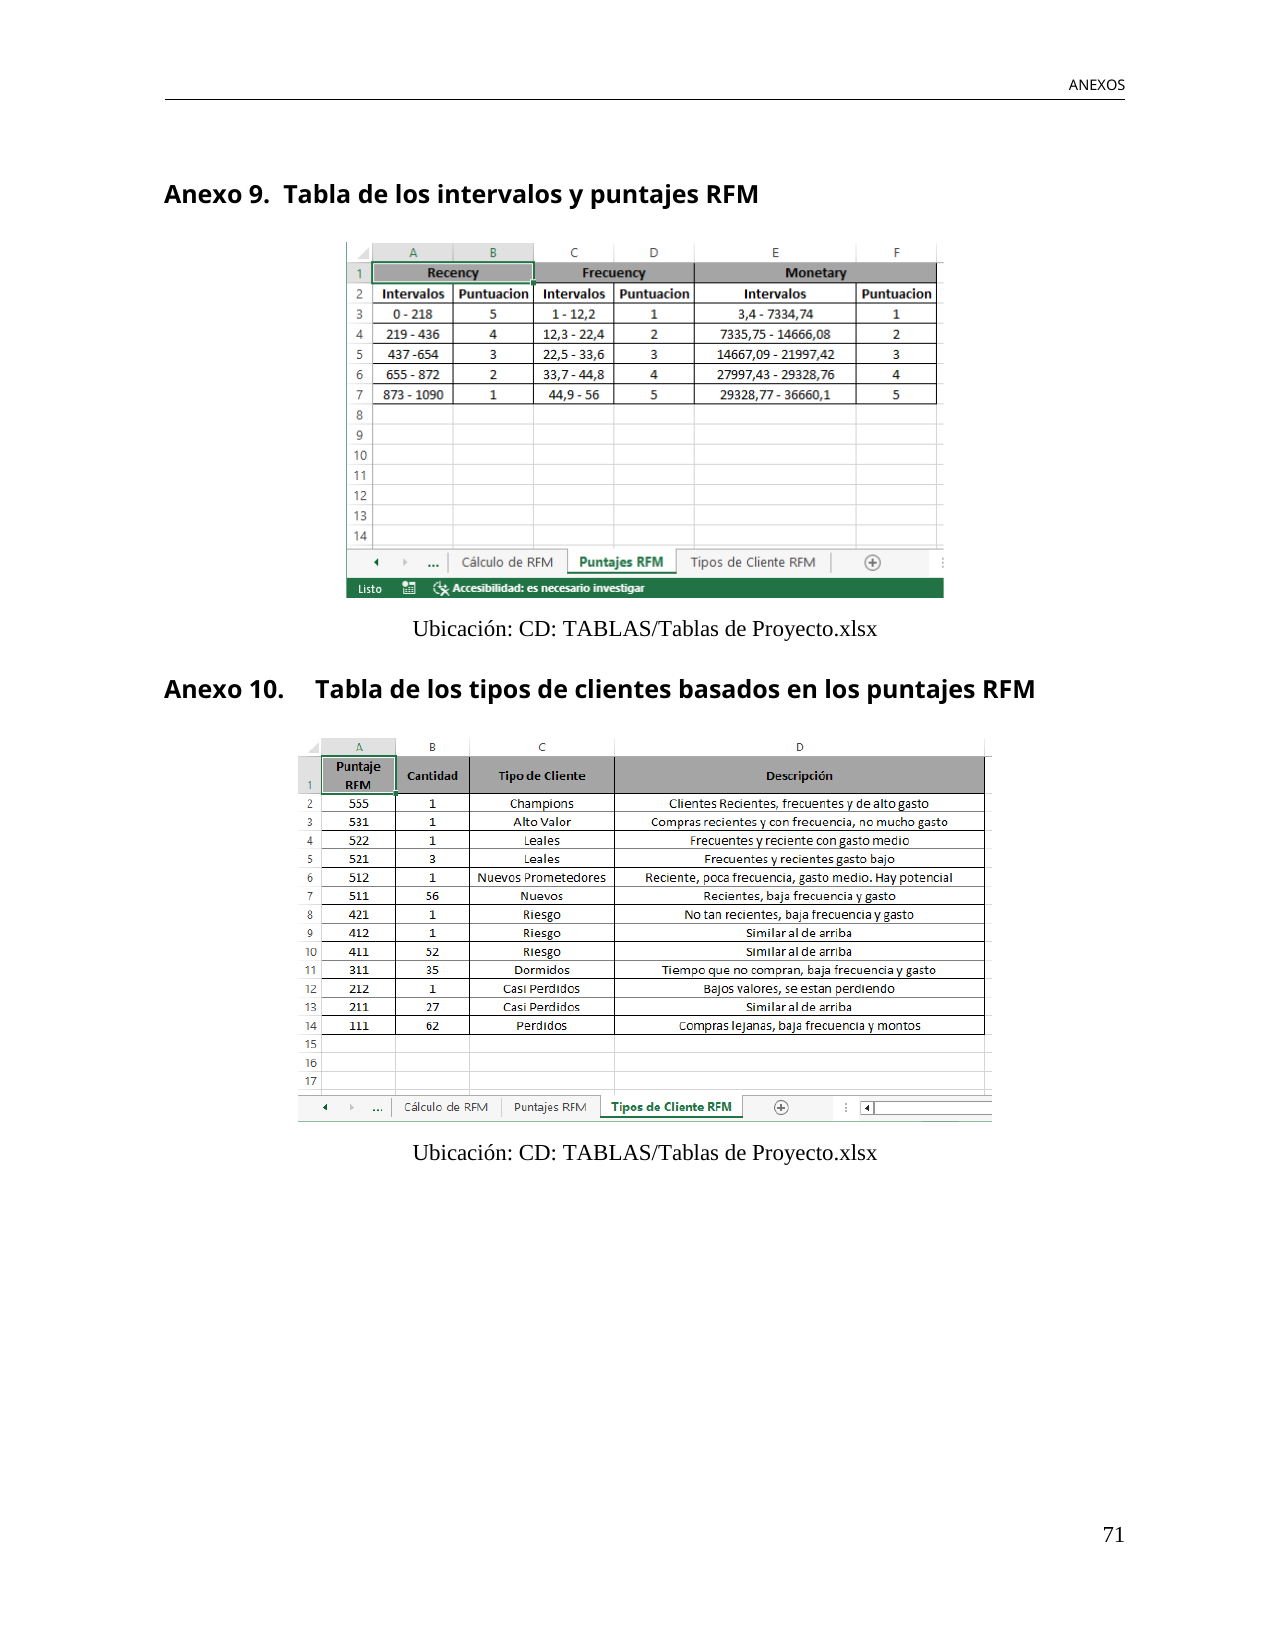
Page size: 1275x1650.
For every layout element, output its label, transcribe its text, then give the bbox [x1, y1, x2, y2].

picture [298, 737, 992, 1122]
picture [346, 242, 944, 598]
text Ubicación: CD: TABLAS/Tablas de Proyecto.xlsx [165, 615, 1125, 641]
text Ubicación: CD: TABLAS/Tablas de Proyecto.xlsx [165, 1139, 1125, 1165]
subtitle Tabla de los tipos de clientes basados en los puntajes RFM [164, 671, 1125, 706]
subtitle Tabla de los intervalos y puntajes RFM [164, 177, 1125, 211]
